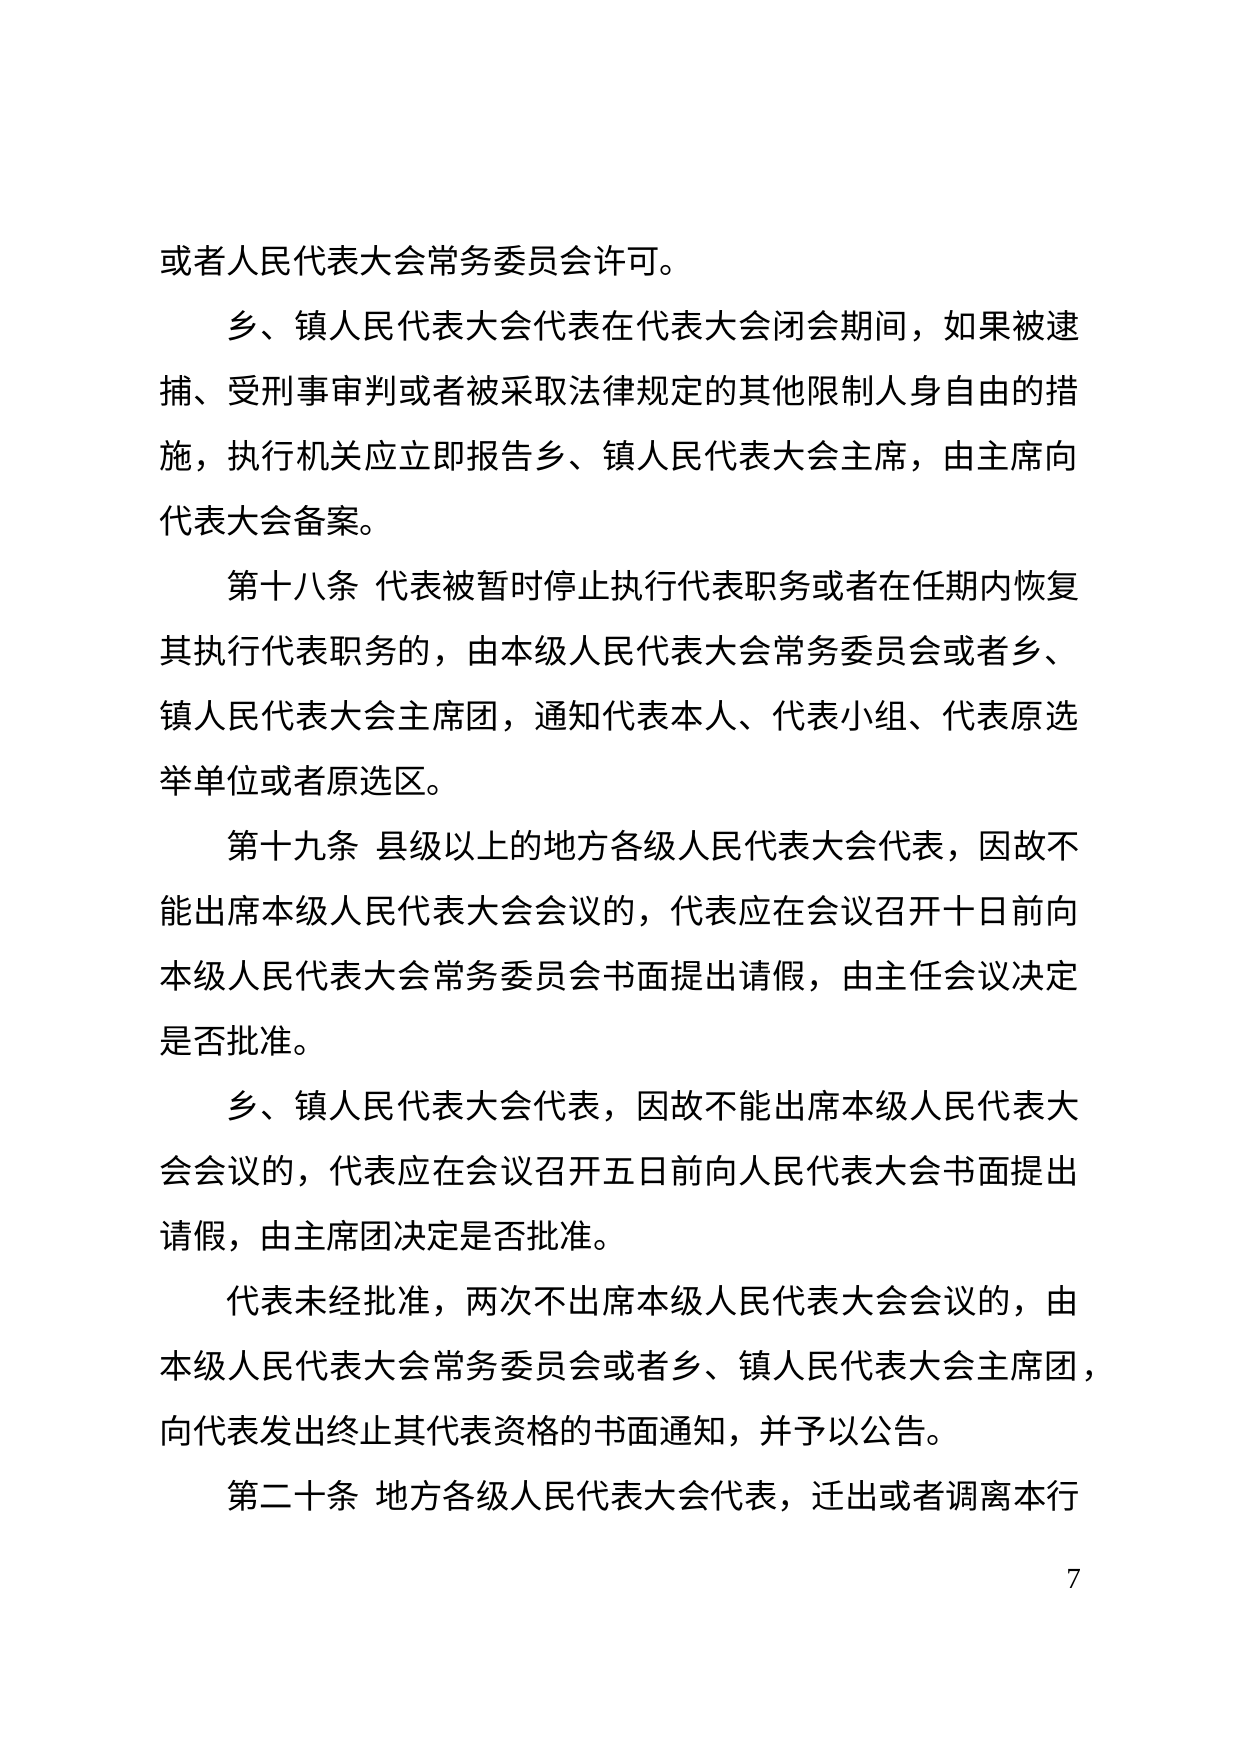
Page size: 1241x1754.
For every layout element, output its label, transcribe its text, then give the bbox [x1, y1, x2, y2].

text 第十八条 代表被暂时停止执行代表职务或者在任期内恢复其执行代表职务的，由本级人民代表大会常务委员会或者乡、镇人民代表大会主席团，通知代表本人、代表小组、代表原选举单位或者原选区。 [159, 552, 1081, 812]
text 乡、镇人民代表大会代表在代表大会闭会期间，如果被逮捕、受刑事审判或者被采取法律规定的其他限制人身自由的措施，执行机关应立即报告乡、镇人民代表大会主席，由主席向代表大会备案。 [159, 292, 1081, 552]
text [159, 1462, 1081, 1527]
text 乡、镇人民代表大会代表，因故不能出席本级人民代表大会会议的，代表应在会议召开五日前向人民代表大会书面提出请假，由主席团决定是否批准。 [159, 1072, 1081, 1267]
text 代表未经批准，两次不出席本级人民代表大会会议的，由本级人民代表大会常务委员会或者乡、镇人民代表大会主席团，向代表发出终止其代表资格的书面通知，并予以公告。 [159, 1267, 1081, 1462]
text 第十九条 县级以上的地方各级人民代表大会代表，因故不能出席本级人民代表大会会议的，代表应在会议召开十日前向本级人民代表大会常务委员会书面提出请假，由主任会议决定是否批准。 [159, 812, 1081, 1072]
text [159, 227, 1081, 292]
